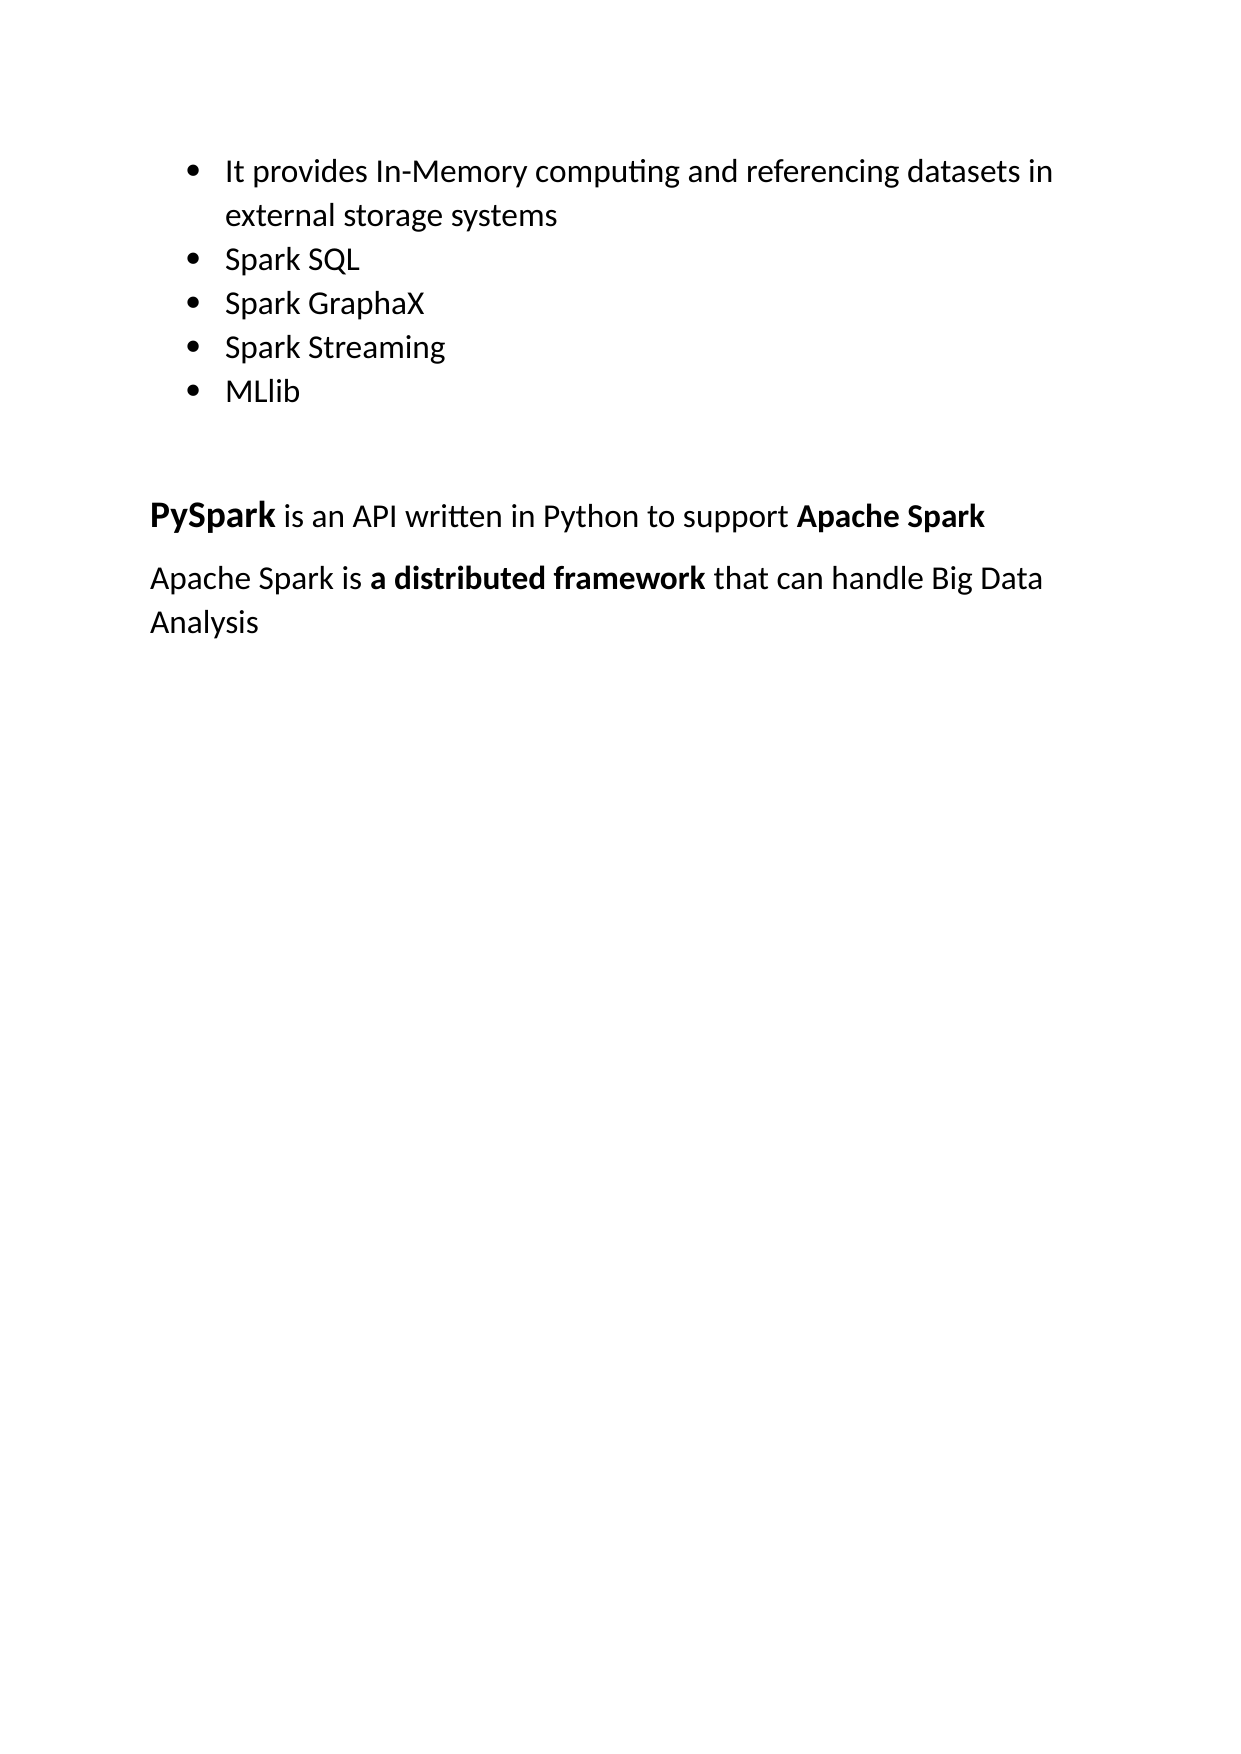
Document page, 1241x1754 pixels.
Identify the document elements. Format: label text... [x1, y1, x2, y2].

list Spark Streaming [187, 326, 1090, 367]
list It provides In-Memory computing and referencing datasets in external storage systems [187, 150, 1090, 235]
text PySpark is an API written in Python to support Apache Spark [150, 491, 1090, 537]
text Apache Spark is a distributed framework that can handle Big Data Analysis [150, 557, 1090, 642]
list MLlib [187, 370, 1090, 411]
list Spark GraphaX [187, 282, 1090, 323]
list Spark SQL [187, 238, 1090, 279]
